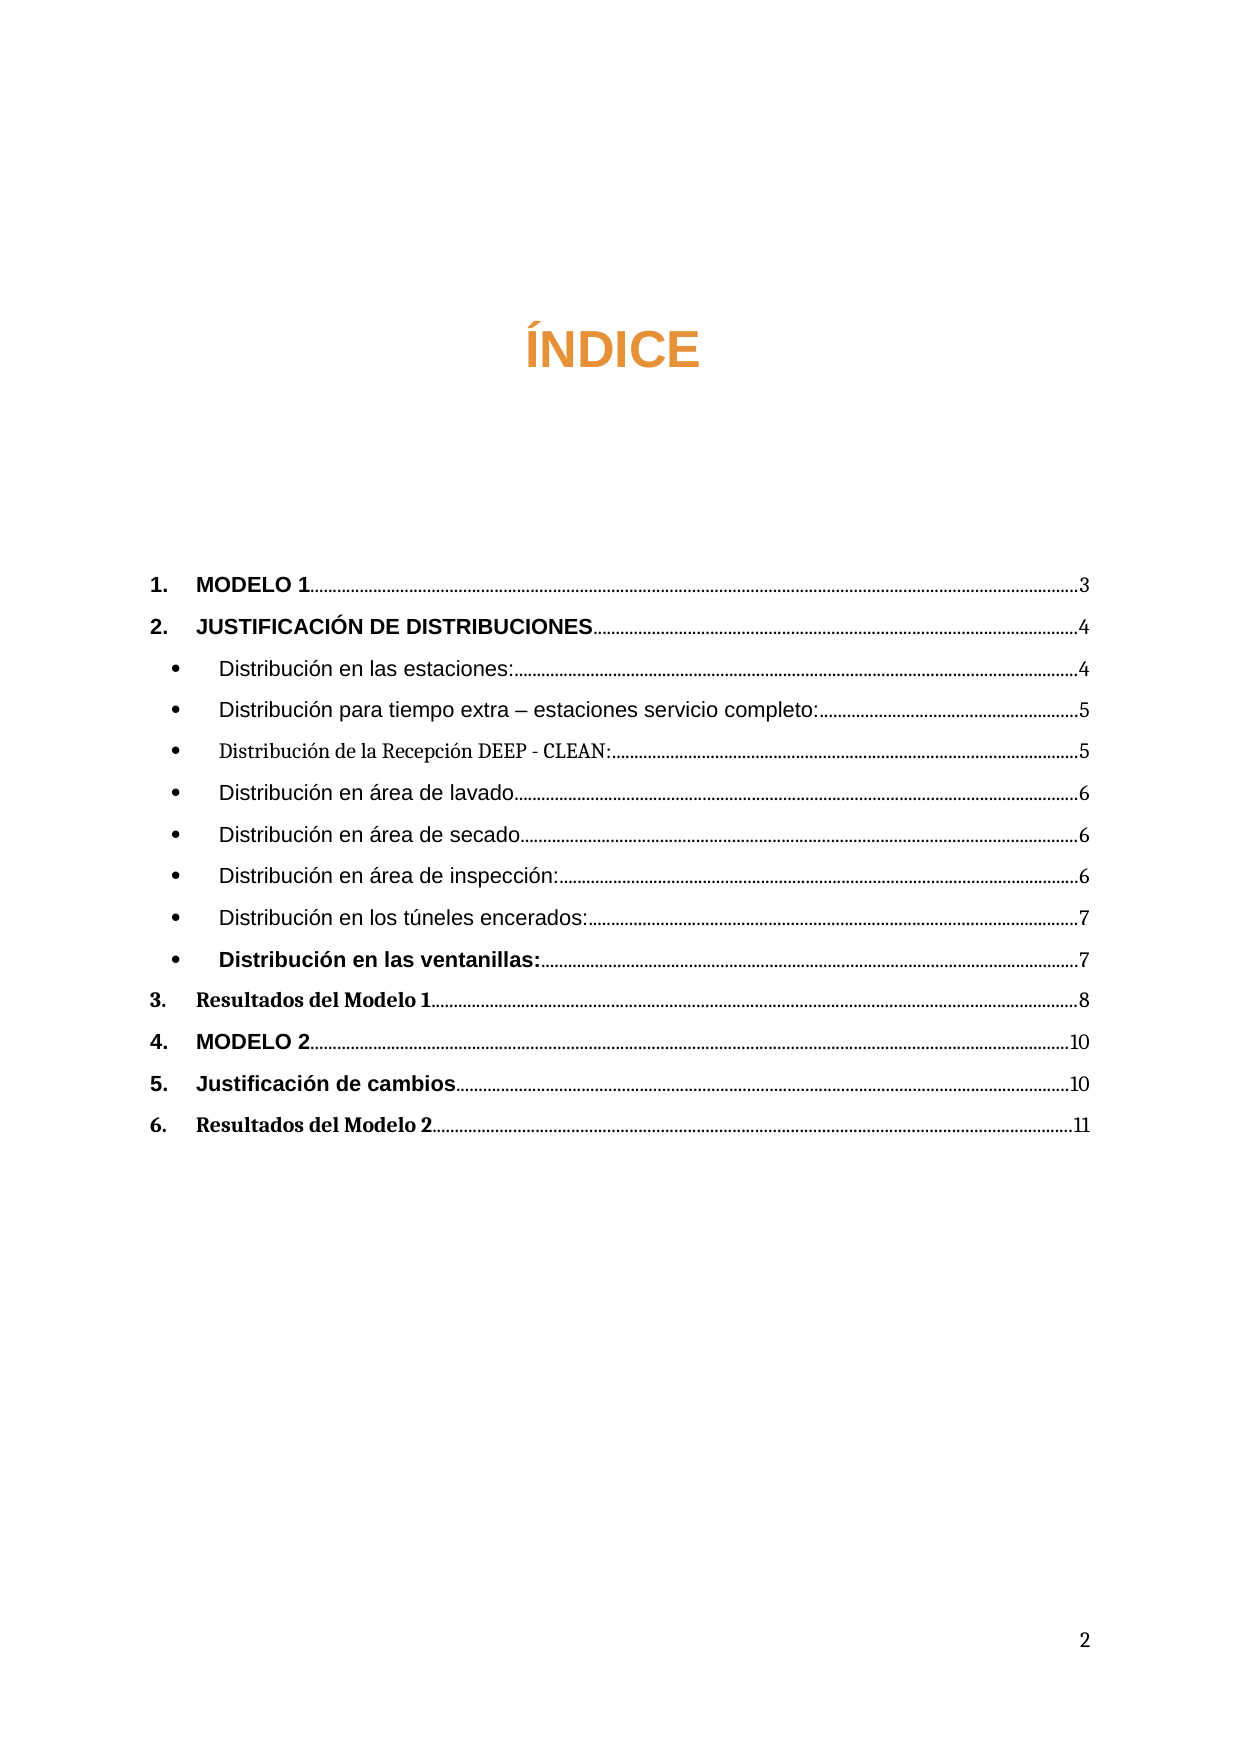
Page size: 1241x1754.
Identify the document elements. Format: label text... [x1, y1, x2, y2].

text ÍNDICE [450, 318, 1090, 378]
